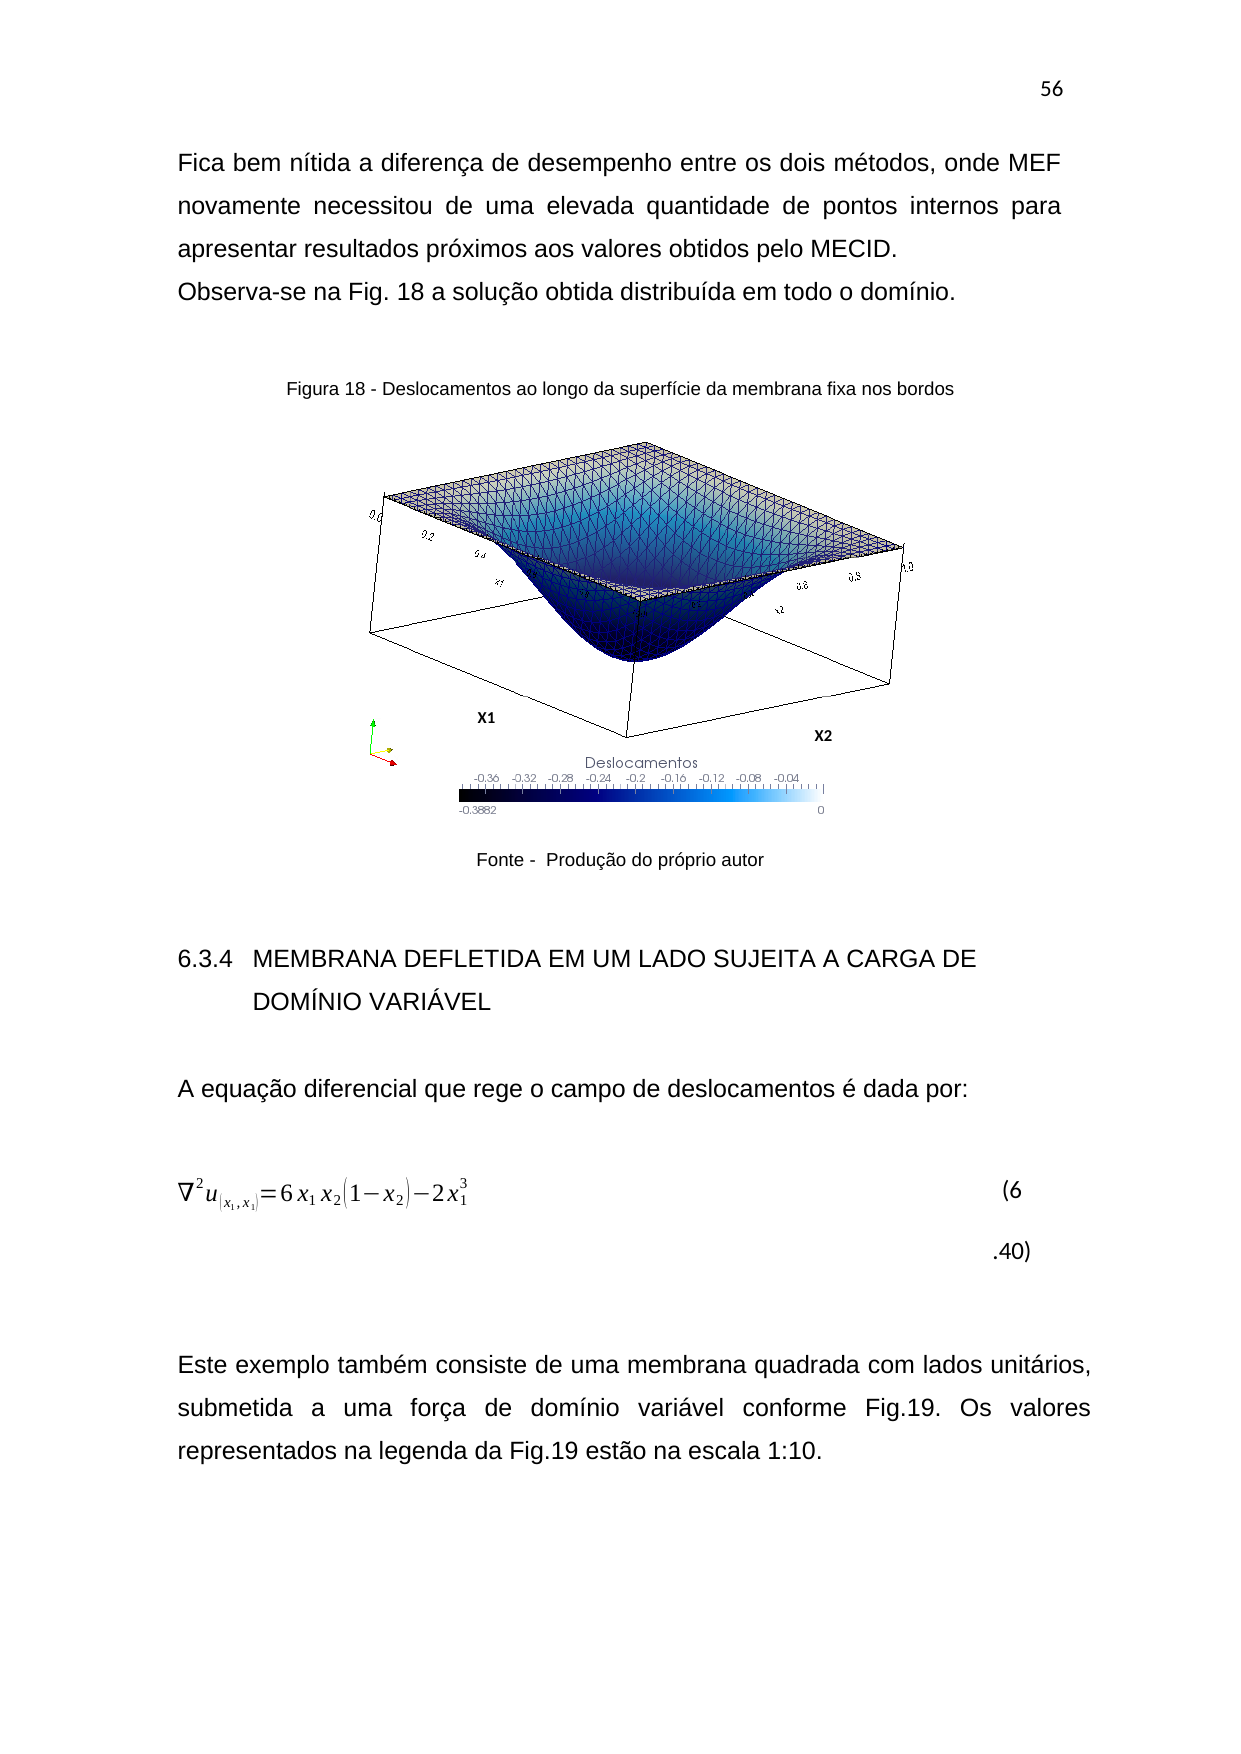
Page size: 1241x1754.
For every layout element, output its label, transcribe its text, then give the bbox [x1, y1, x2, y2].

text Figura 18 - Deslocamentos ao longo da superfície da membrana fixa nos bordos [177, 378, 1063, 399]
text Fica bem nítida a diferença de desempenho entre os dois métodos, onde MEF novamente necessitou de uma elevada quantidade de pontos internos para apresentar resultados próximos aos valores obtidos pelo MECID. [177, 148, 1063, 263]
table_header [166, 1174, 972, 1292]
subtitle MEMBRANA DEFLETIDA EM UM LADO SUJEITA A CARGA DE DOMÍNIO VARIÁVEL [177, 944, 1063, 1016]
text Fonte - Produção do próprio autor [177, 849, 1063, 870]
text Observa-se na Fig. 18 a solução obtida distribuída em todo o domínio. [177, 277, 1063, 306]
table_header (6.40) [972, 1174, 1052, 1292]
picture [306, 420, 934, 835]
text Este exemplo também consiste de uma membrana quadrada com lados unitários, submetida a uma força de domínio variável conforme Fig.19. Os valores representados na legenda da Fig.19 estão na escala 1:10. [177, 1349, 1093, 1464]
text A equação diferencial que rege o campo de deslocamentos é dada por: [177, 1074, 1093, 1102]
